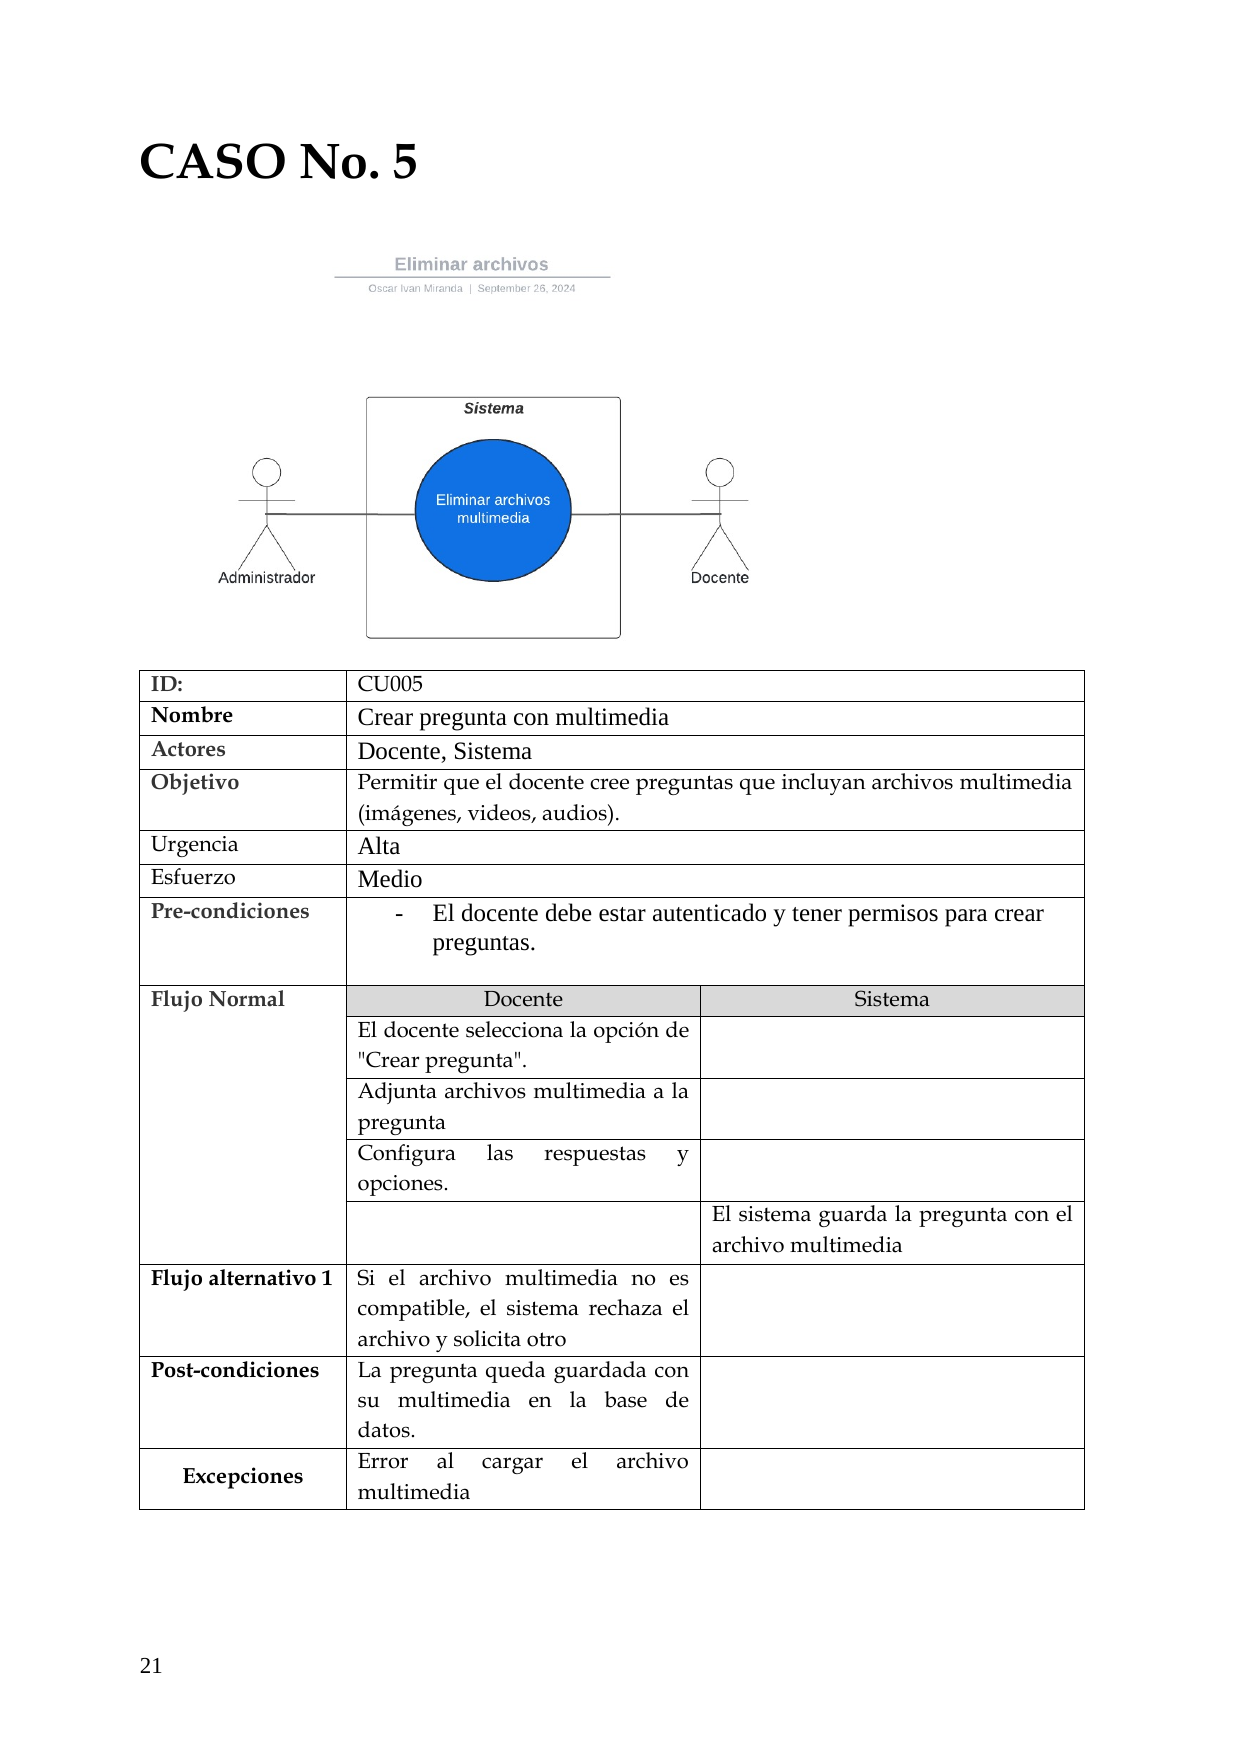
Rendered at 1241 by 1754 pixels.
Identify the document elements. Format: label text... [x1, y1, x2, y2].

table_cell [701, 1079, 1084, 1139]
table_cell El docente debe estar autenticado y tener permisos para crear preguntas. [347, 898, 1084, 985]
table_cell Objetivo [140, 770, 346, 830]
table_cell Flujo Normal [140, 986, 346, 1264]
table_cell [347, 1202, 700, 1264]
table_cell Error al cargar el archivo multimedia [347, 1449, 700, 1509]
table_cell Excepciones [140, 1449, 346, 1509]
picture [139, 222, 1101, 666]
table_cell [701, 1017, 1084, 1078]
table_cell Urgencia [140, 831, 346, 863]
table_cell Pre-condiciones [140, 898, 346, 985]
table_cell Esfuerzo [140, 865, 346, 897]
table_cell Medio [347, 865, 1084, 897]
table_cell Docente, Sistema [347, 736, 1084, 768]
table_header ID: [140, 671, 346, 701]
table_cell [701, 1449, 1084, 1509]
table_cell El sistema guarda la pregunta con el archivo multimedia [701, 1202, 1084, 1264]
table_cell El docente selecciona la opción de "Crear pregunta". [347, 1017, 700, 1078]
table_cell Configura las respuestas y opciones. [347, 1140, 700, 1201]
table_cell Flujo alternativo 1 [140, 1265, 346, 1356]
table_cell Nombre [140, 702, 346, 735]
table_cell [701, 1265, 1084, 1356]
text CASO No. 5 [139, 132, 1101, 192]
table_cell [701, 1140, 1084, 1201]
table_cell Alta [347, 831, 1084, 863]
table_cell Docente [347, 986, 700, 1016]
table_cell Sistema [701, 986, 1084, 1016]
table_cell Permitir que el docente cree preguntas que incluyan archivos multimedia (imágenes, videos, audios). [347, 770, 1084, 830]
table_cell Post-condiciones [140, 1357, 346, 1448]
table_cell [701, 1357, 1084, 1448]
table_cell La pregunta queda guardada con su multimedia en la base de datos. [347, 1357, 700, 1448]
table_cell Si el archivo multimedia no es compatible, el sistema rechaza el archivo y solicita otro [347, 1265, 700, 1356]
table_cell Crear pregunta con multimedia [347, 702, 1084, 735]
table_cell Adjunta archivos multimedia a la pregunta [347, 1079, 700, 1139]
table_header CU005 [347, 671, 1084, 701]
table_cell Actores [140, 736, 346, 768]
